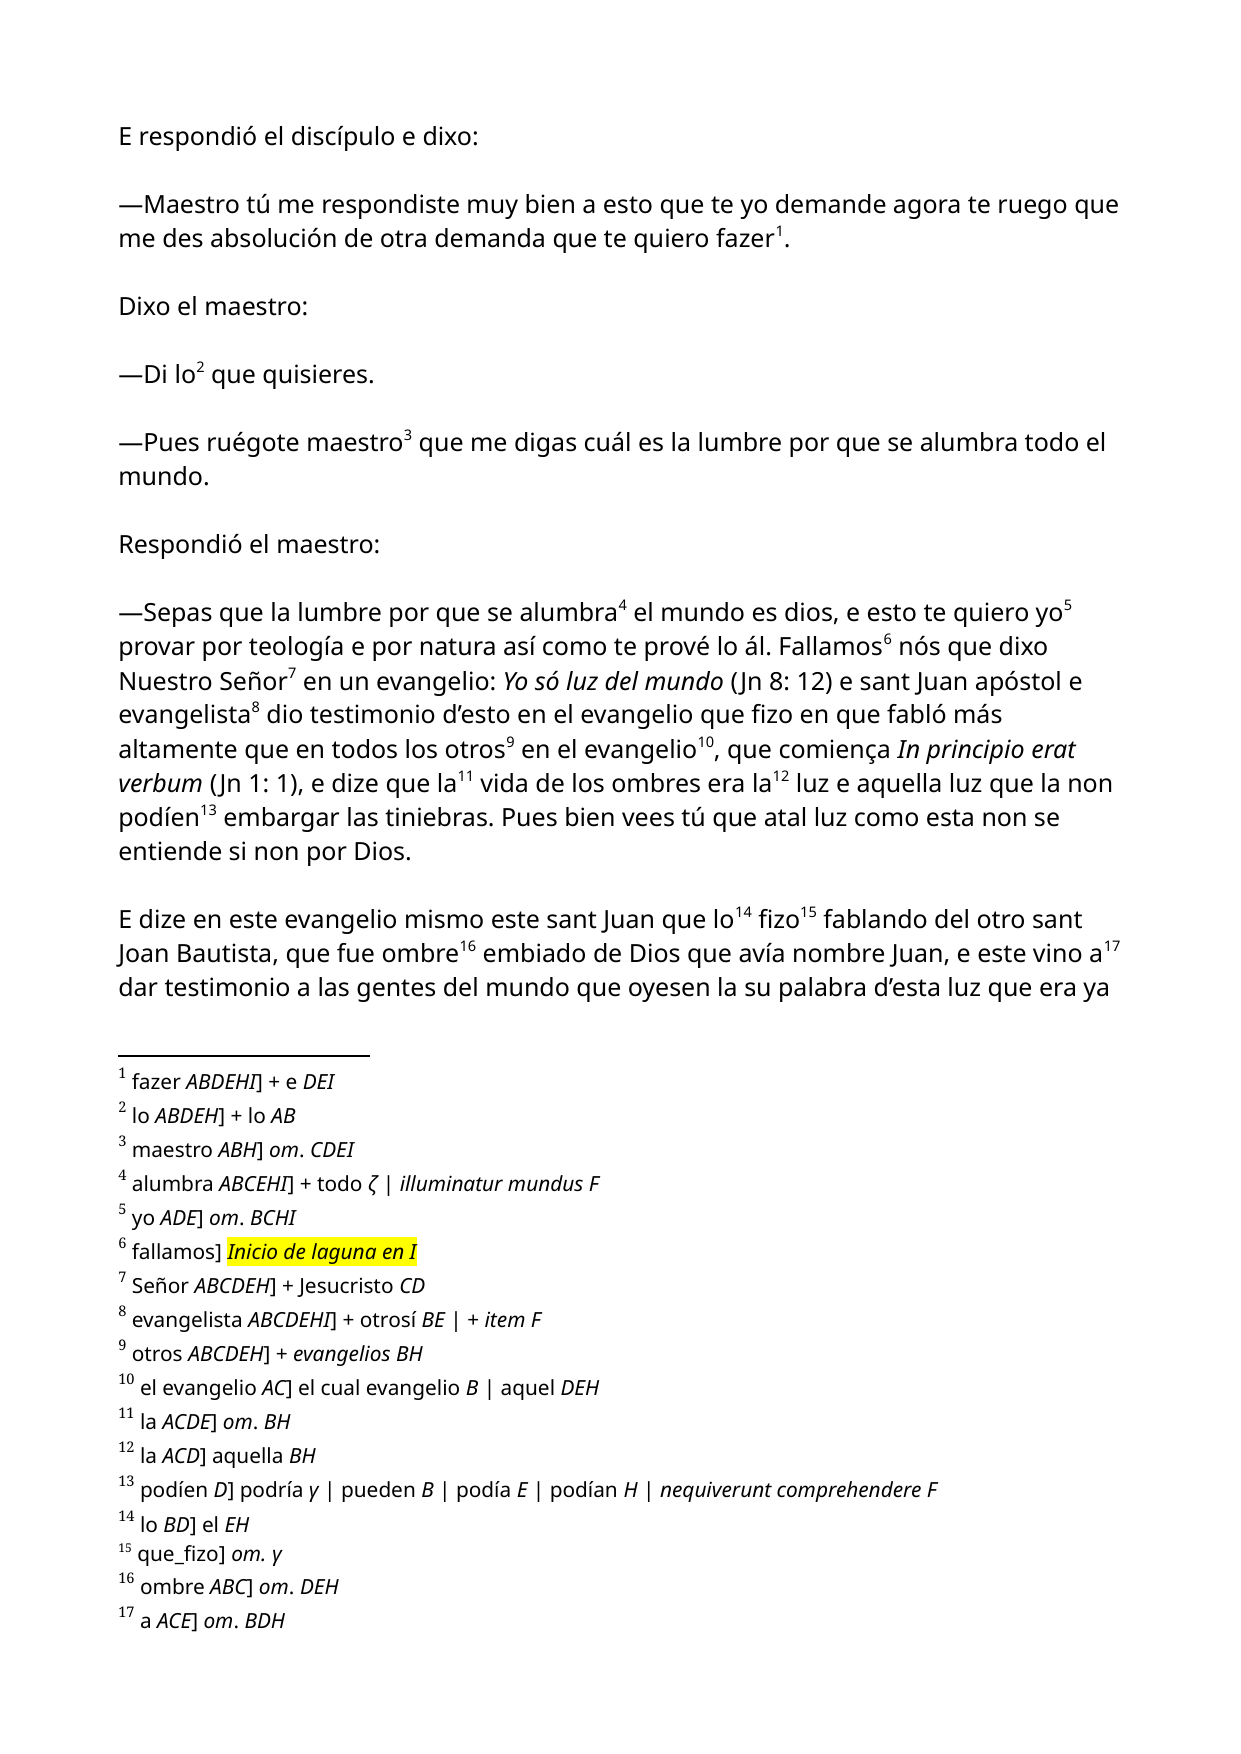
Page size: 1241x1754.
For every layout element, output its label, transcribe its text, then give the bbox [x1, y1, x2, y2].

text —Pues ruégote maestro que me digas cuál es la lumbre por que se alumbra todo el mundo. [118, 425, 1122, 493]
text —Sepas que la lumbre por que se alumbra el mundo es dios, e esto te quiero yo provar por teología e por natura así como te prové lo ál. Fallamos nós que dixo Nuestro Señor en un evangelio: Yo só luz del mundo (Jn 8: 12) e sant Juan apóstol e evangelista dio testimonio d’esto en el evangelio que fizo en que fabló más altamente que en todos los otros en el evangelio, que comiença In principio erat verbum (Jn 1: 1), e dize que la vida de los ombres era la luz e aquella luz que la non podíen embargar las tiniebras. Pues bien vees tú que atal luz como esta non se entiende si non por Dios. [118, 595, 1122, 867]
text E respondió el discípulo e dixo: [118, 118, 1122, 152]
text Respondió el maestro: [118, 527, 1122, 561]
text E dize en este evangelio mismo este sant Juan que lo fizo fablando del otro sant Joan Bautista, que fue ombre embiado de Dios que avía nombre Juan, e este vino a dar testimonio a las gentes del mundo que oyesen la su palabra d’esta luz que era ya en el mundo e se avía más a mostrar en la venida de Jesucristo por las obras que faría mientra en el mundo fuese e por la muerte que tomaría por nós. E cuando sant Juan esto predicava por el mundo avía y muchos ombres que non entendían esto que el dezía, e cuidavan qu’él era esta luz verdadera que avía de alumbrar el mundo; e estos tales eran a semejança de muchos ombres que ha por el mundo que han los ojos claros e non veen más que si los non oviesen. Ca por esto dixo sant Juan en este evangelio mismo que esta era la luz que alumbra todo el mundo, e a todo ombre que viene a nacer e vivir en este mundo e bien devedes creer a sant Juan como aquel que fue allegado a Nuestro Señor tanto como lo él fue, en nunca se partir d’Él en vida nin en muerte en todos aquellos logares dó lo Él avía menester. E por eso dize él mismo qu’el su testimonio es verdadero e el su testimonio deves creer como aquel que lo vio todo por sus ojos. [118, 902, 1122, 1004]
text Dixo el maestro: [118, 288, 1122, 322]
text —Maestro tú me respondiste muy bien a esto que te yo demande agora te ruego que me des absolución de otra demanda que te quiero fazer. [118, 186, 1122, 254]
text —Di lo que quisieres. [118, 357, 1122, 391]
